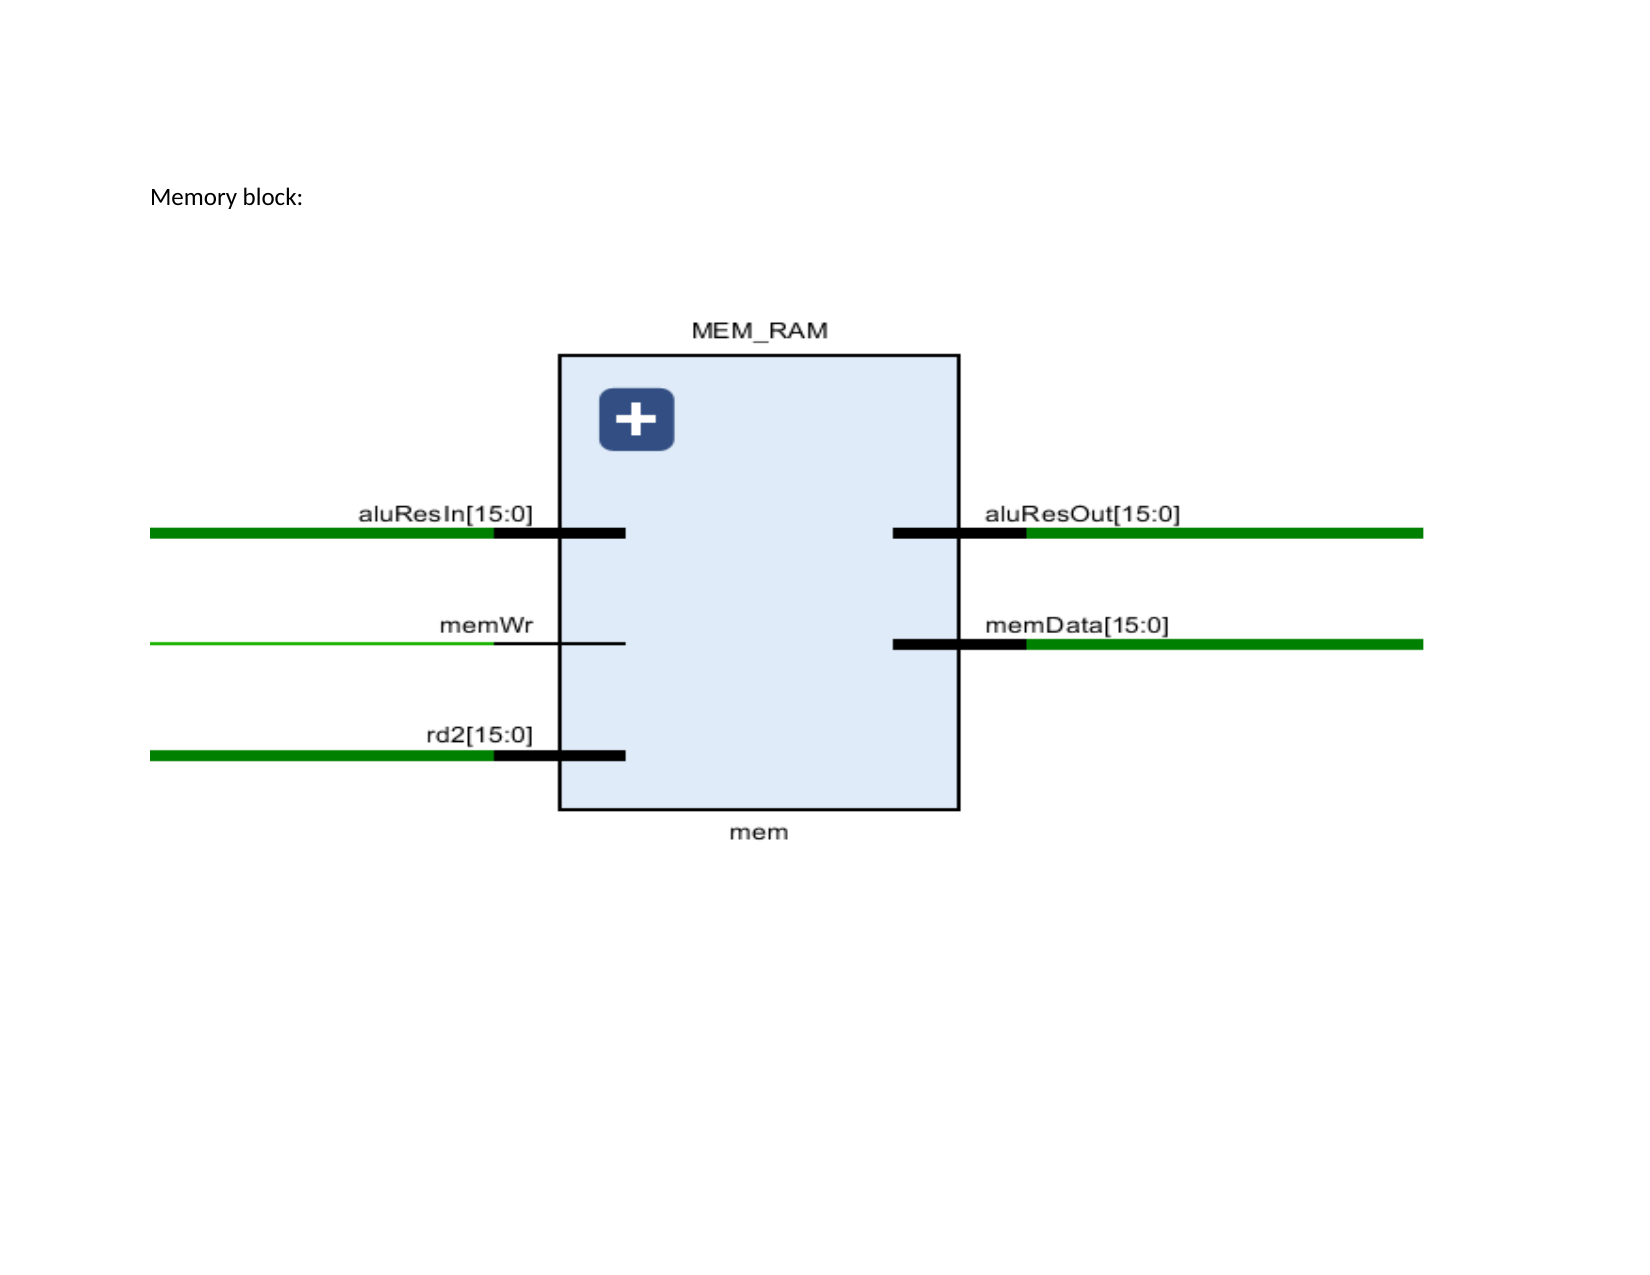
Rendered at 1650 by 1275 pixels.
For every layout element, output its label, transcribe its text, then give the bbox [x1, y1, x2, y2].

picture [150, 280, 1424, 929]
text Memory block: [150, 181, 1500, 211]
